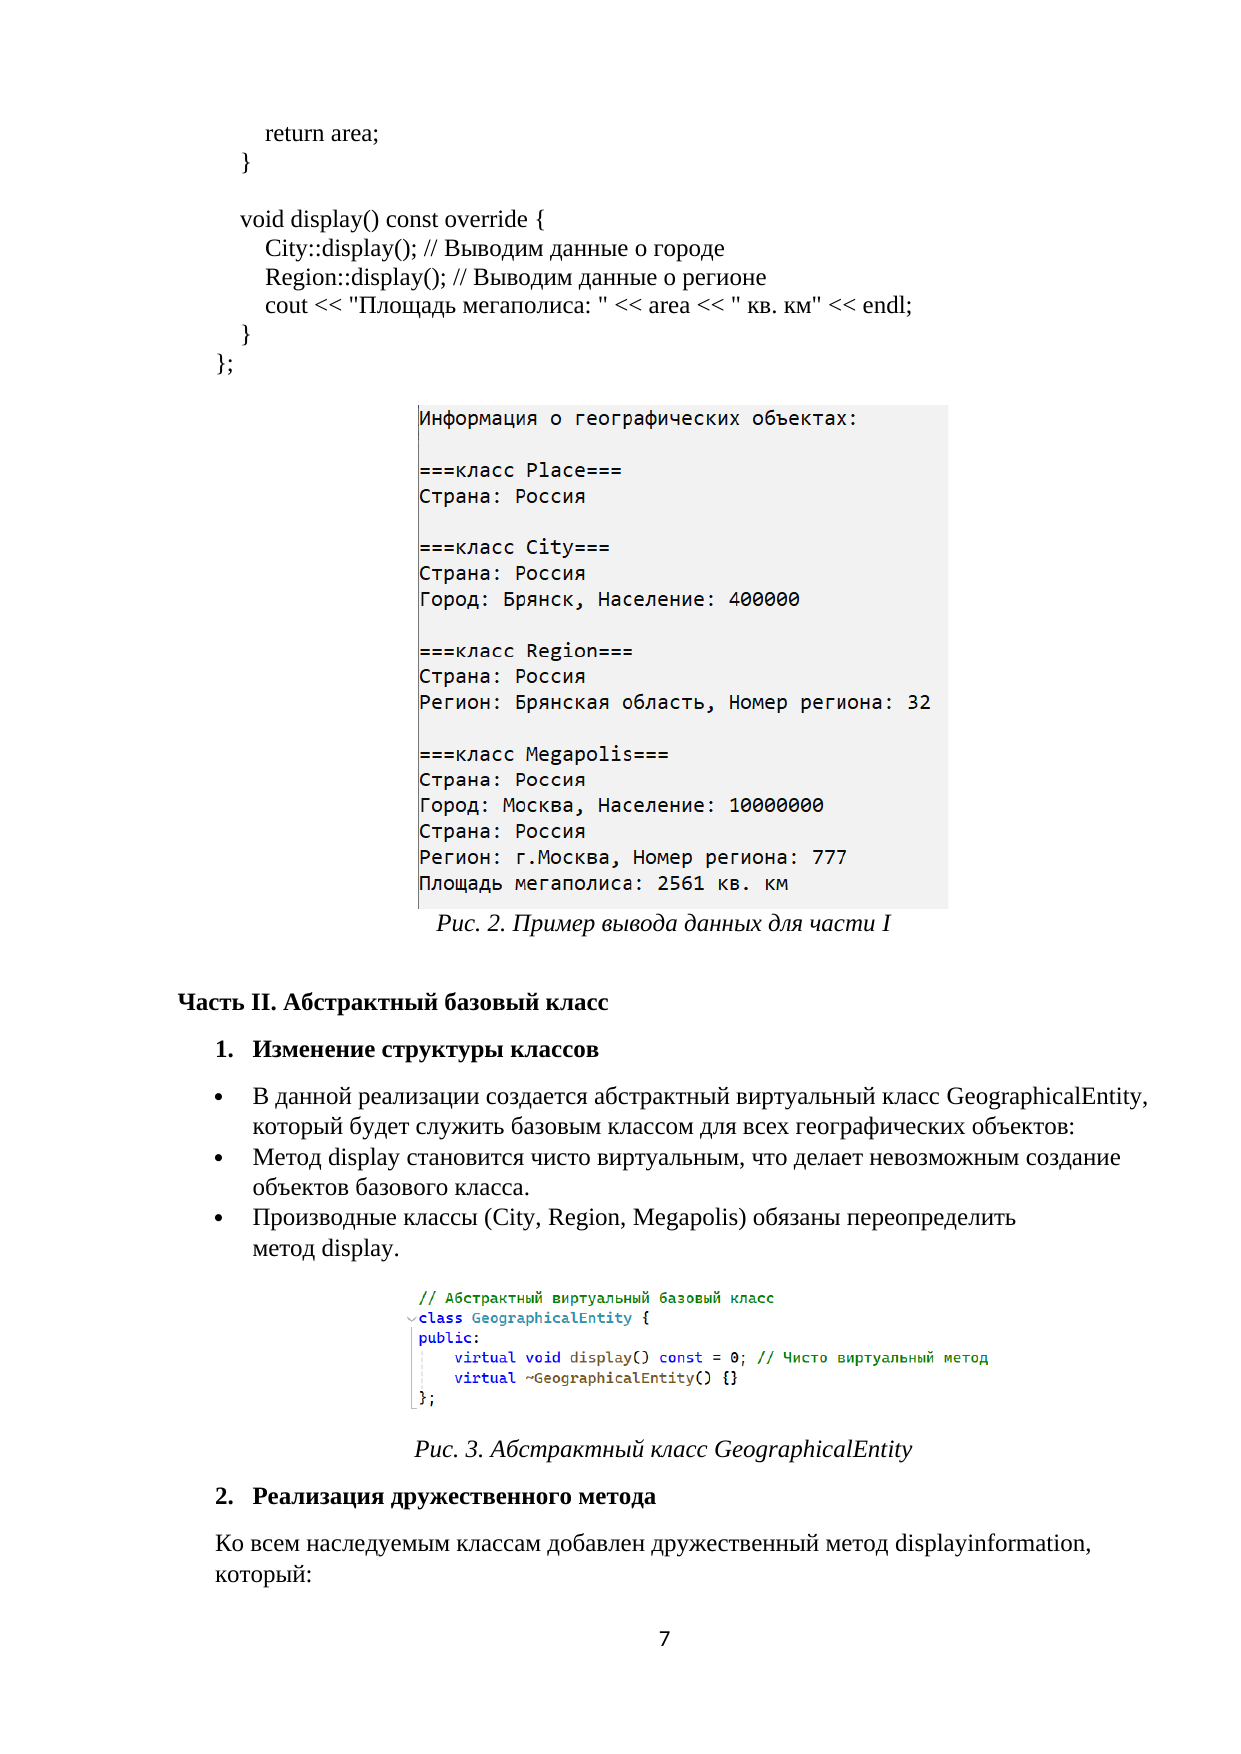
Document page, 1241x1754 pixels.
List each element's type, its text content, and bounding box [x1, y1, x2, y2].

text } [215, 147, 1152, 176]
picture [404, 1280, 1000, 1416]
text Рис. 2. Пример вывода данных для части I [177, 908, 1152, 937]
text return area; [215, 118, 1152, 147]
list Изменение структуры классов [215, 1034, 1152, 1062]
text Region::display(); // Выводим данные о регионе [215, 262, 1152, 291]
text City::display(); // Выводим данные о городе [215, 233, 1152, 262]
text Рис. 3. Абстрактный класс GeographicalEntity [177, 1434, 1152, 1463]
text cout << "Площадь мегаполиса: " << area << " кв. км" << endl; [215, 291, 1152, 319]
list Метод display становится чисто виртуальным, что делает невозможным создание объектов базового класса. [215, 1142, 1152, 1201]
picture [418, 405, 949, 909]
text Ко всем наследуемым классам добавлен дружественный метод displayinformation, который: [215, 1528, 1152, 1588]
text Часть II. Абстрактный базовый класс [177, 987, 1152, 1015]
text void display() const override { [215, 204, 1152, 233]
text }; [215, 348, 1152, 377]
list Производные классы (City, Region, Megapolis) обязаны переопределить метод display. [215, 1202, 1152, 1262]
text } [215, 319, 1152, 348]
list В данной реализации создается абстрактный виртуальный класс GeographicalEntity, который будет служить базовым классом для всех географических объектов: [215, 1081, 1152, 1140]
list Реализация дружественного метода [215, 1481, 1152, 1510]
